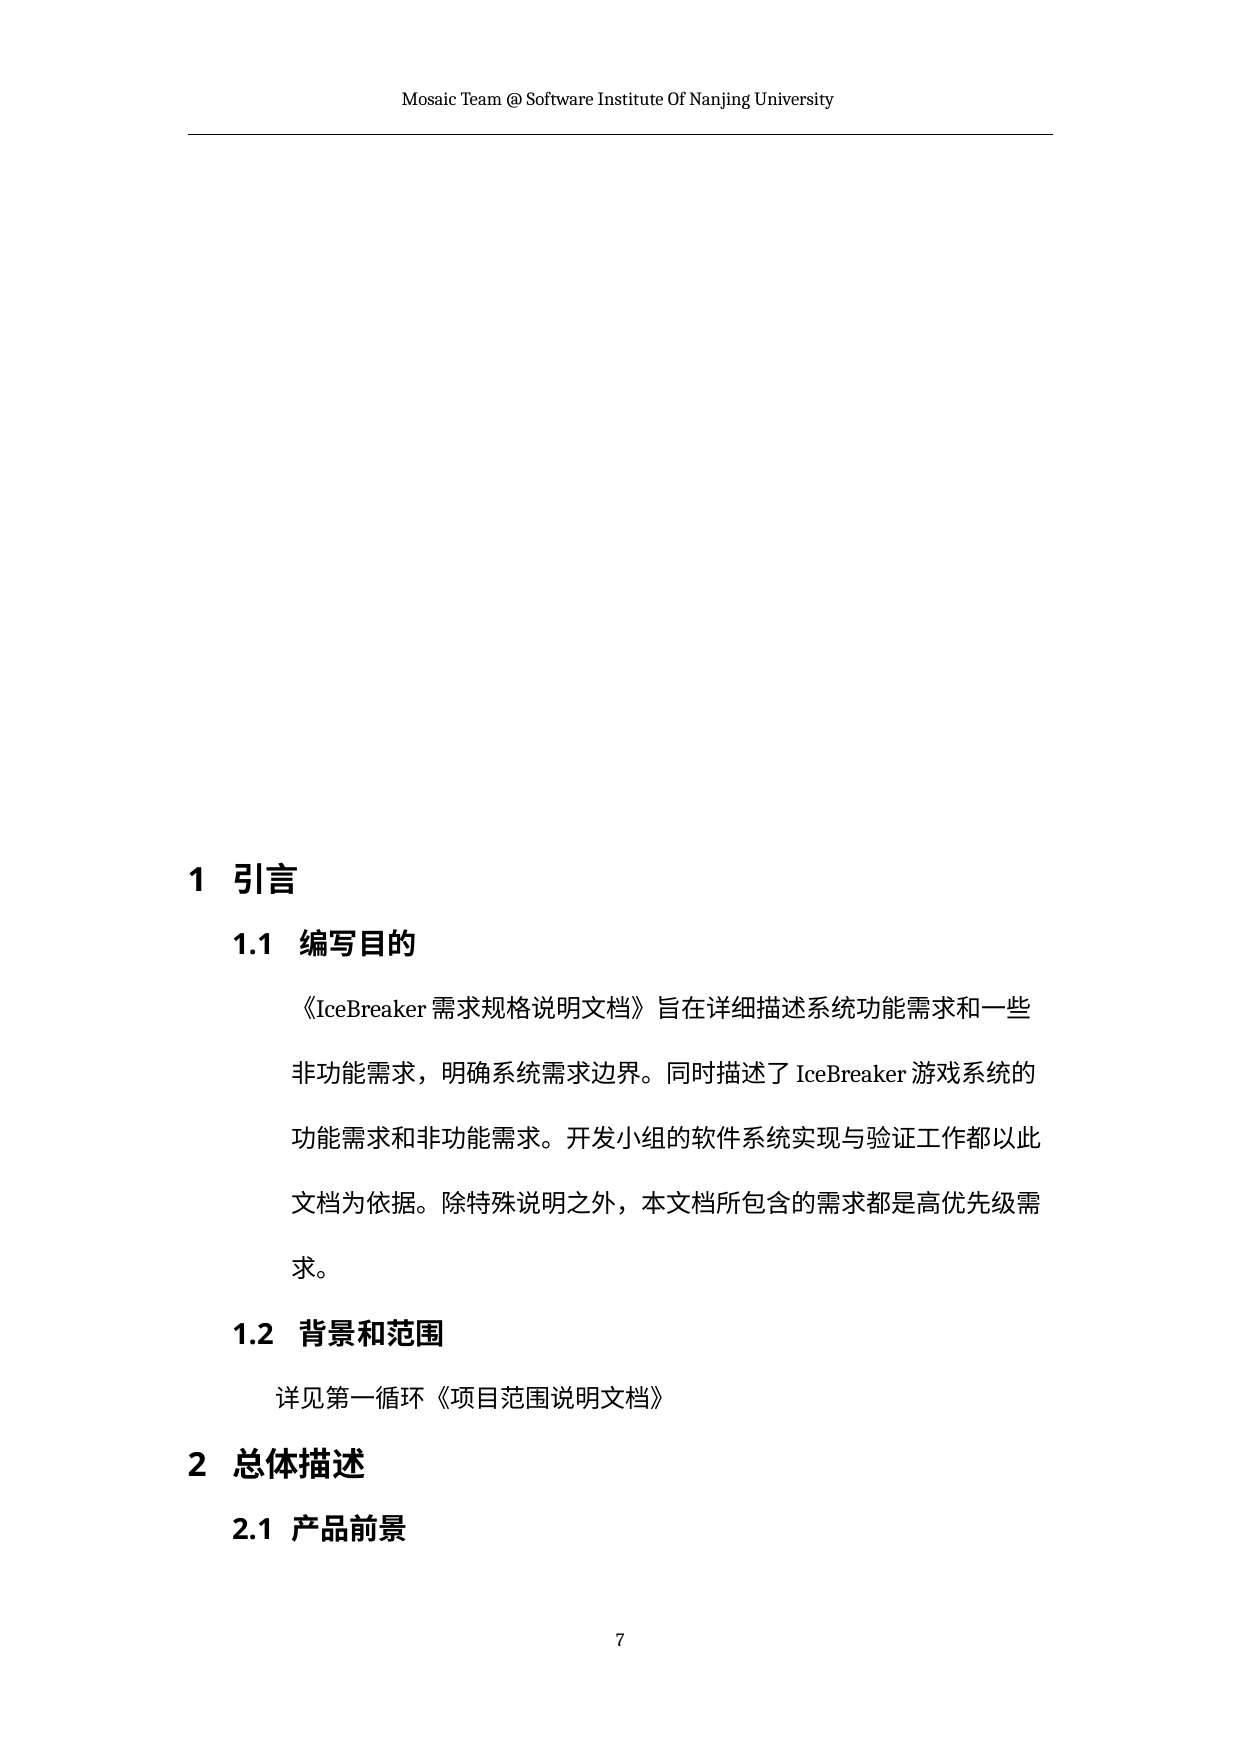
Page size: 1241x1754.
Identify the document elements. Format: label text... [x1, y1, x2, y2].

list 产品前景 [232, 1494, 1053, 1559]
list 总体描述 [187, 1429, 1053, 1494]
list 背景和范围 [232, 1299, 1053, 1364]
list 编写目的 [232, 909, 1053, 974]
text 详见第一循环《项目范围说明文档》 [187, 1364, 1053, 1429]
list 引言 [187, 844, 1053, 909]
list 《IceBreaker需求规格说明文档》旨在详细描述系统功能需求和一些非功能需求，明确系统需求边界。同时描述了IceBreaker游戏系统的功能需求和非功能需求。开发小组的软件系统实现与验证工作都以此文档为依据。除特殊说明之外，本文档所包含的需求都是高优先级需求。 [291, 974, 1053, 1299]
